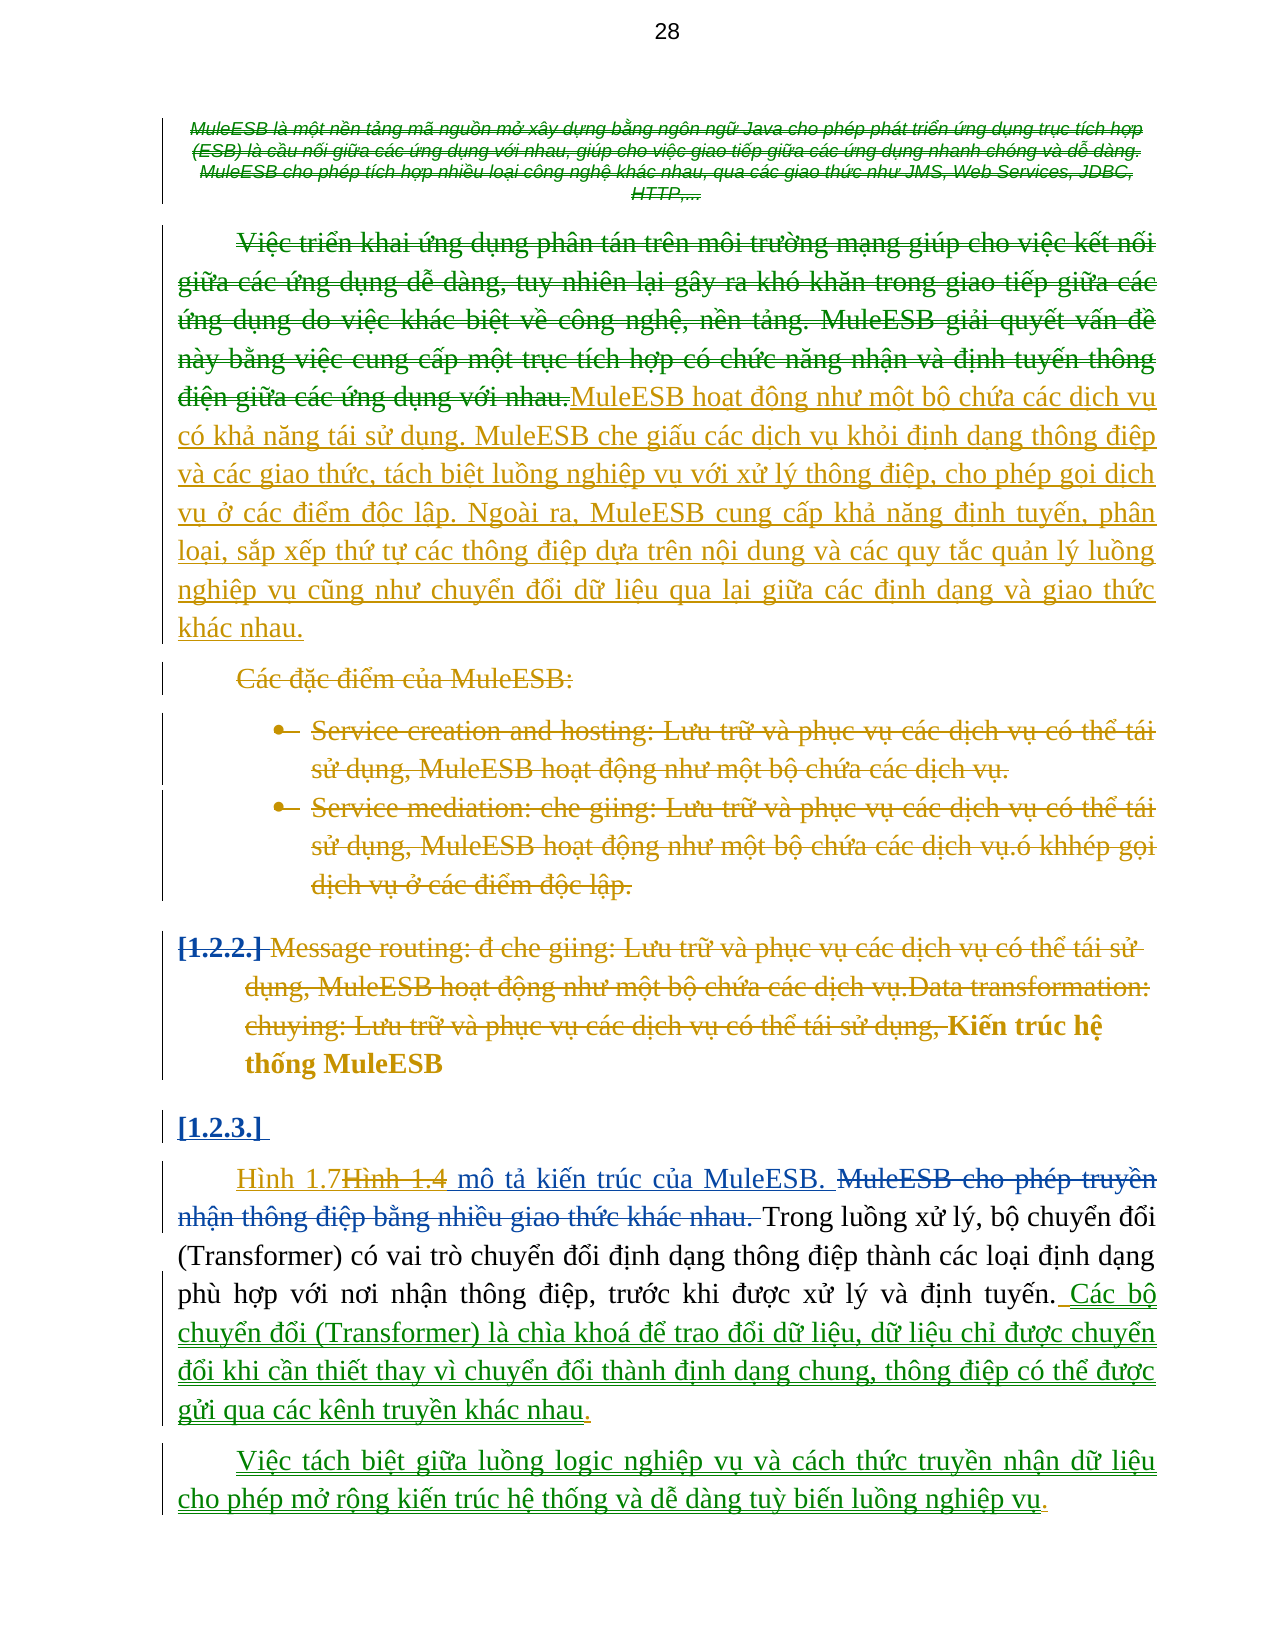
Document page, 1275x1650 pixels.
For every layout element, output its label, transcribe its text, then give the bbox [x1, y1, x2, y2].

text Trong luồng xử lý, bộ chuyển đổi (Transformer) có vai trò chuyển đổi định dạng thông điệp thành các loại định dạng phù hợp với nơi nhận thông điệp, trước khi được xử lý và định tuyến. [177, 1161, 1157, 1344]
text Trong luồng xử lý, bộ chuyển đổi (Transformer) có vai trò chuyển đổi định dạng thông điệp thành các loại định dạng phù hợp với nơi nhận thông điệp, trước khi được xử lý và định tuyến. [177, 1348, 1157, 1426]
subtitle Kiến trúc hệ thống MuleESB [177, 931, 1157, 1080]
